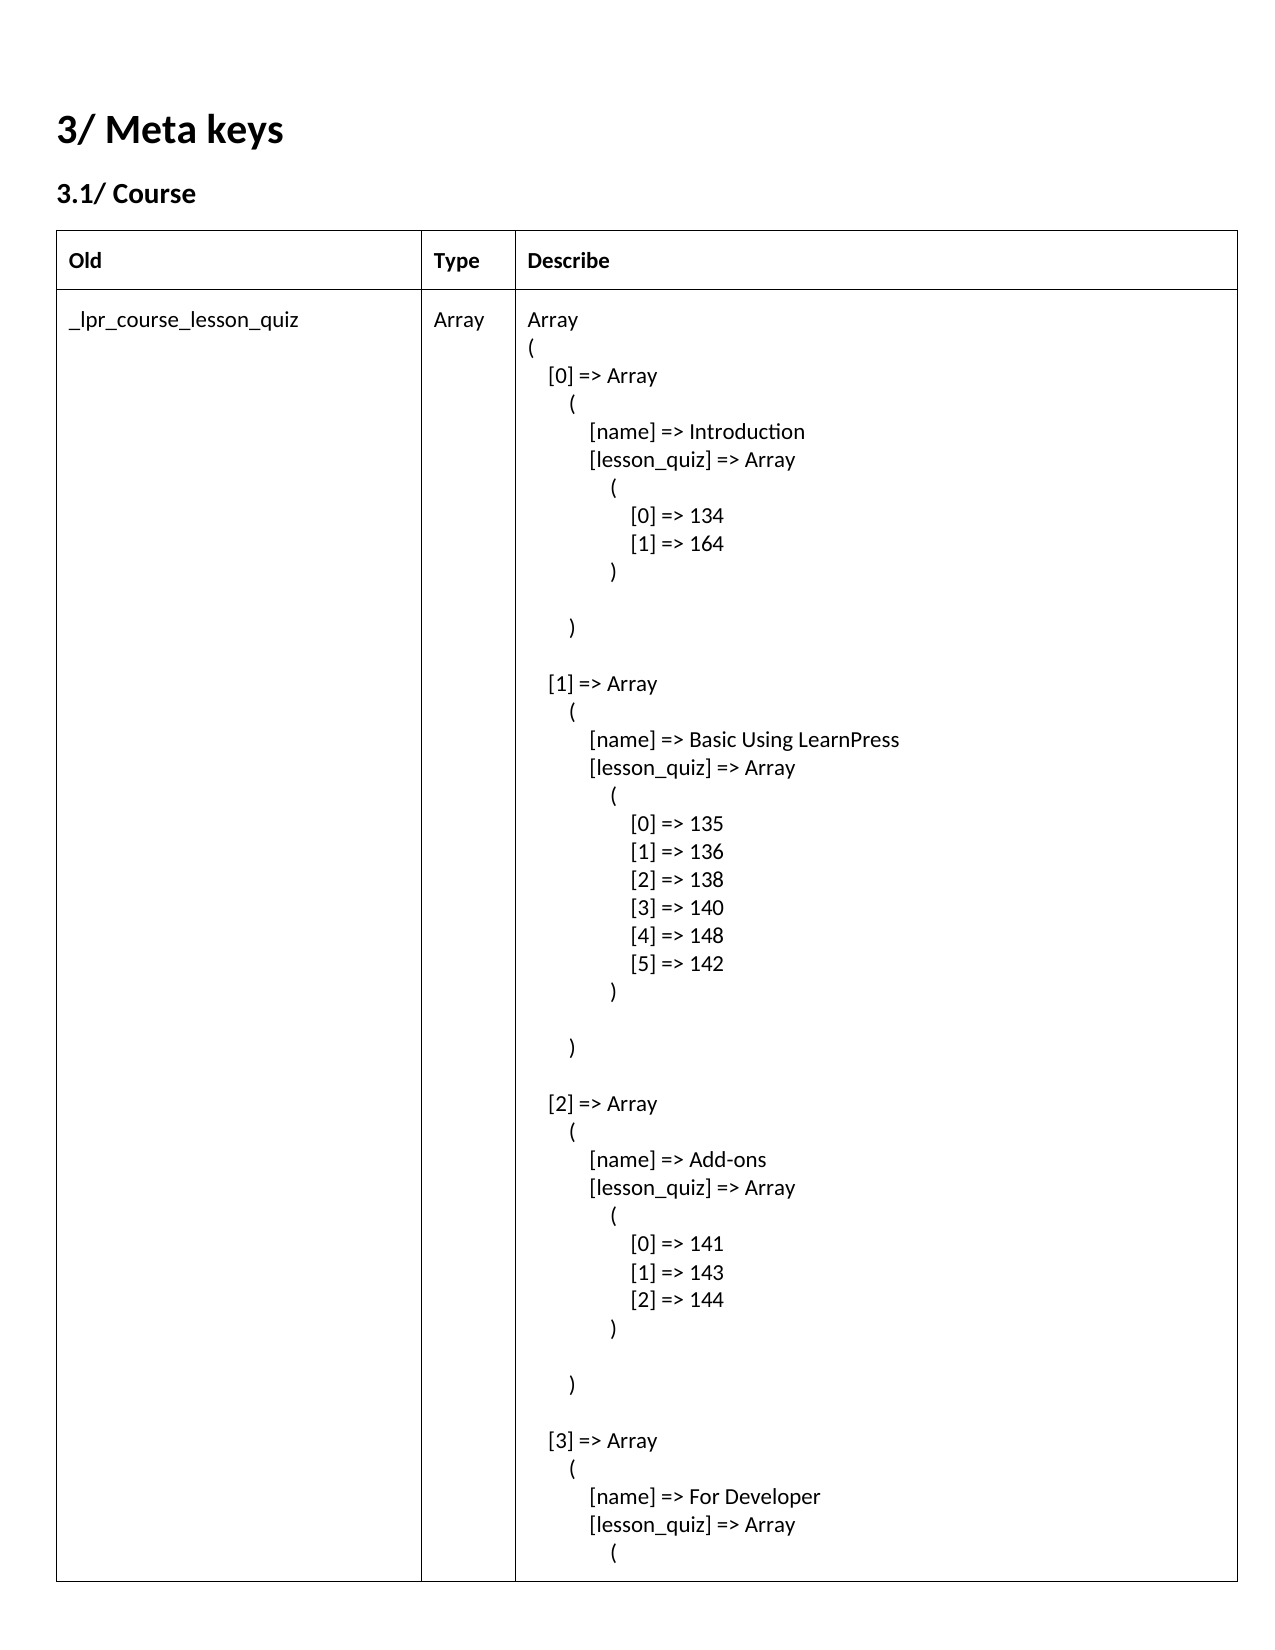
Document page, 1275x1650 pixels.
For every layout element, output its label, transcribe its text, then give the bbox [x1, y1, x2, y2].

text 3/ Meta keys [56, 103, 1237, 154]
table_header Old [57, 231, 421, 289]
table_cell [57, 290, 421, 1581]
text 3.1/ Course [56, 175, 1237, 210]
table_cell Array [422, 290, 515, 1581]
table_header Type [422, 231, 515, 289]
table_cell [516, 290, 1237, 1581]
table_header Describe [516, 231, 1237, 289]
